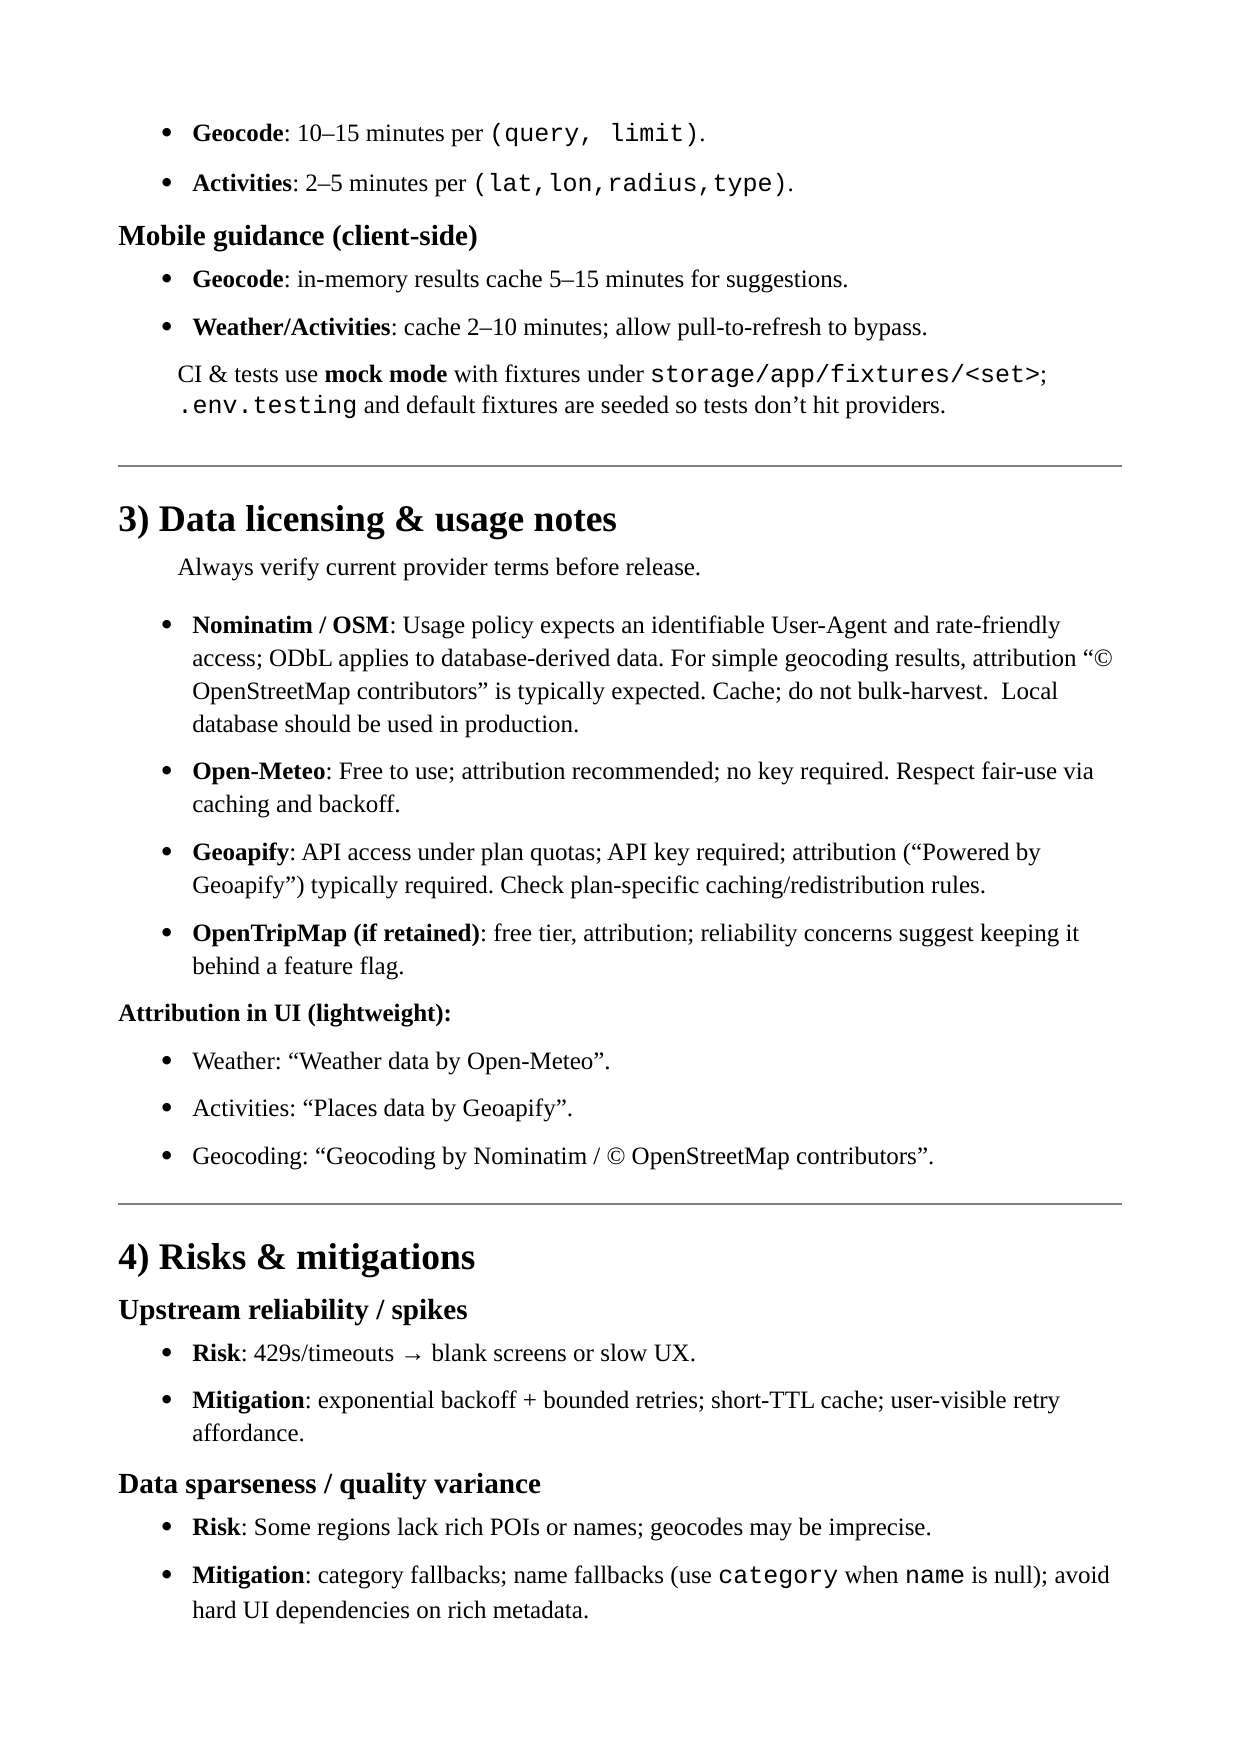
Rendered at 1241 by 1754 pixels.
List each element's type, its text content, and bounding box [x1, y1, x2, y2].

list Nominatim / OSM: Usage policy expects an identifiable User-Agent and rate-friendly access; ODbL applies to database-derived data. For simple geocoding results, attribution “© OpenStreetMap contributors” is typically expected. Cache; do not bulk-harvest. Local database should be used in production. [162, 610, 1122, 738]
list Geocode: in-memory results cache 5–15 minutes for suggestions. [162, 264, 1122, 293]
list Activities: 2–5 minutes per (lat,lon,radius,type). [162, 168, 1122, 199]
list Open-Meteo: Free to use; attribution recommended; no key required. Respect fair-use via caching and backoff. [162, 756, 1122, 818]
list OpenTripMap (if retained): free tier, attribution; reliability concerns suggest keeping it behind a feature flag. [162, 918, 1122, 979]
text Attribution in UI (lightweight): [118, 998, 1122, 1027]
list Mitigation: exponential backoff + bounded retries; short-TTL cache; user-visible retry affordance. [162, 1386, 1122, 1447]
list Mitigation: category fallbacks; name fallbacks (use category when name is null); avoid hard UI dependencies on rich metadata. [162, 1560, 1122, 1624]
text CI & tests use mock mode with fixtures under storage/app/fixtures/<set>; .env.testing and default fixtures are seeded so tests don’t hit providers. [177, 359, 1063, 421]
list Activities: “Places data by Geoapify”. [162, 1093, 1122, 1122]
list Geocode: 10–15 minutes per (query, limit). [162, 118, 1122, 149]
list Risk: 429s/timeouts → blank screens or slow UX. [162, 1338, 1122, 1367]
text Always verify current provider terms before release. [177, 552, 1063, 580]
list Geoapify: API access under plan quotas; API key required; attribution (“Powered by Geoapify”) typically required. Check plan-specific caching/redistribution rules. [162, 837, 1122, 899]
list Weather: “Weather data by Open-Meteo”. [162, 1046, 1122, 1075]
subtitle Mobile guidance (client-side) [118, 218, 1122, 252]
list Risk: Some regions lack rich POIs or names; geocodes may be imprecise. [162, 1512, 1122, 1541]
subtitle 4) Risks & mitigations [118, 1234, 1122, 1277]
subtitle 3) Data licensing & usage notes [118, 496, 1122, 539]
subtitle Upstream reliability / spikes [118, 1292, 1122, 1325]
list Weather/Activities: cache 2–10 minutes; allow pull-to-refresh to bypass. [162, 312, 1122, 341]
list Geocoding: “Geocoding by Nominatim / © OpenStreetMap contributors”. [162, 1141, 1122, 1170]
subtitle Data sparseness / quality variance [118, 1466, 1122, 1500]
